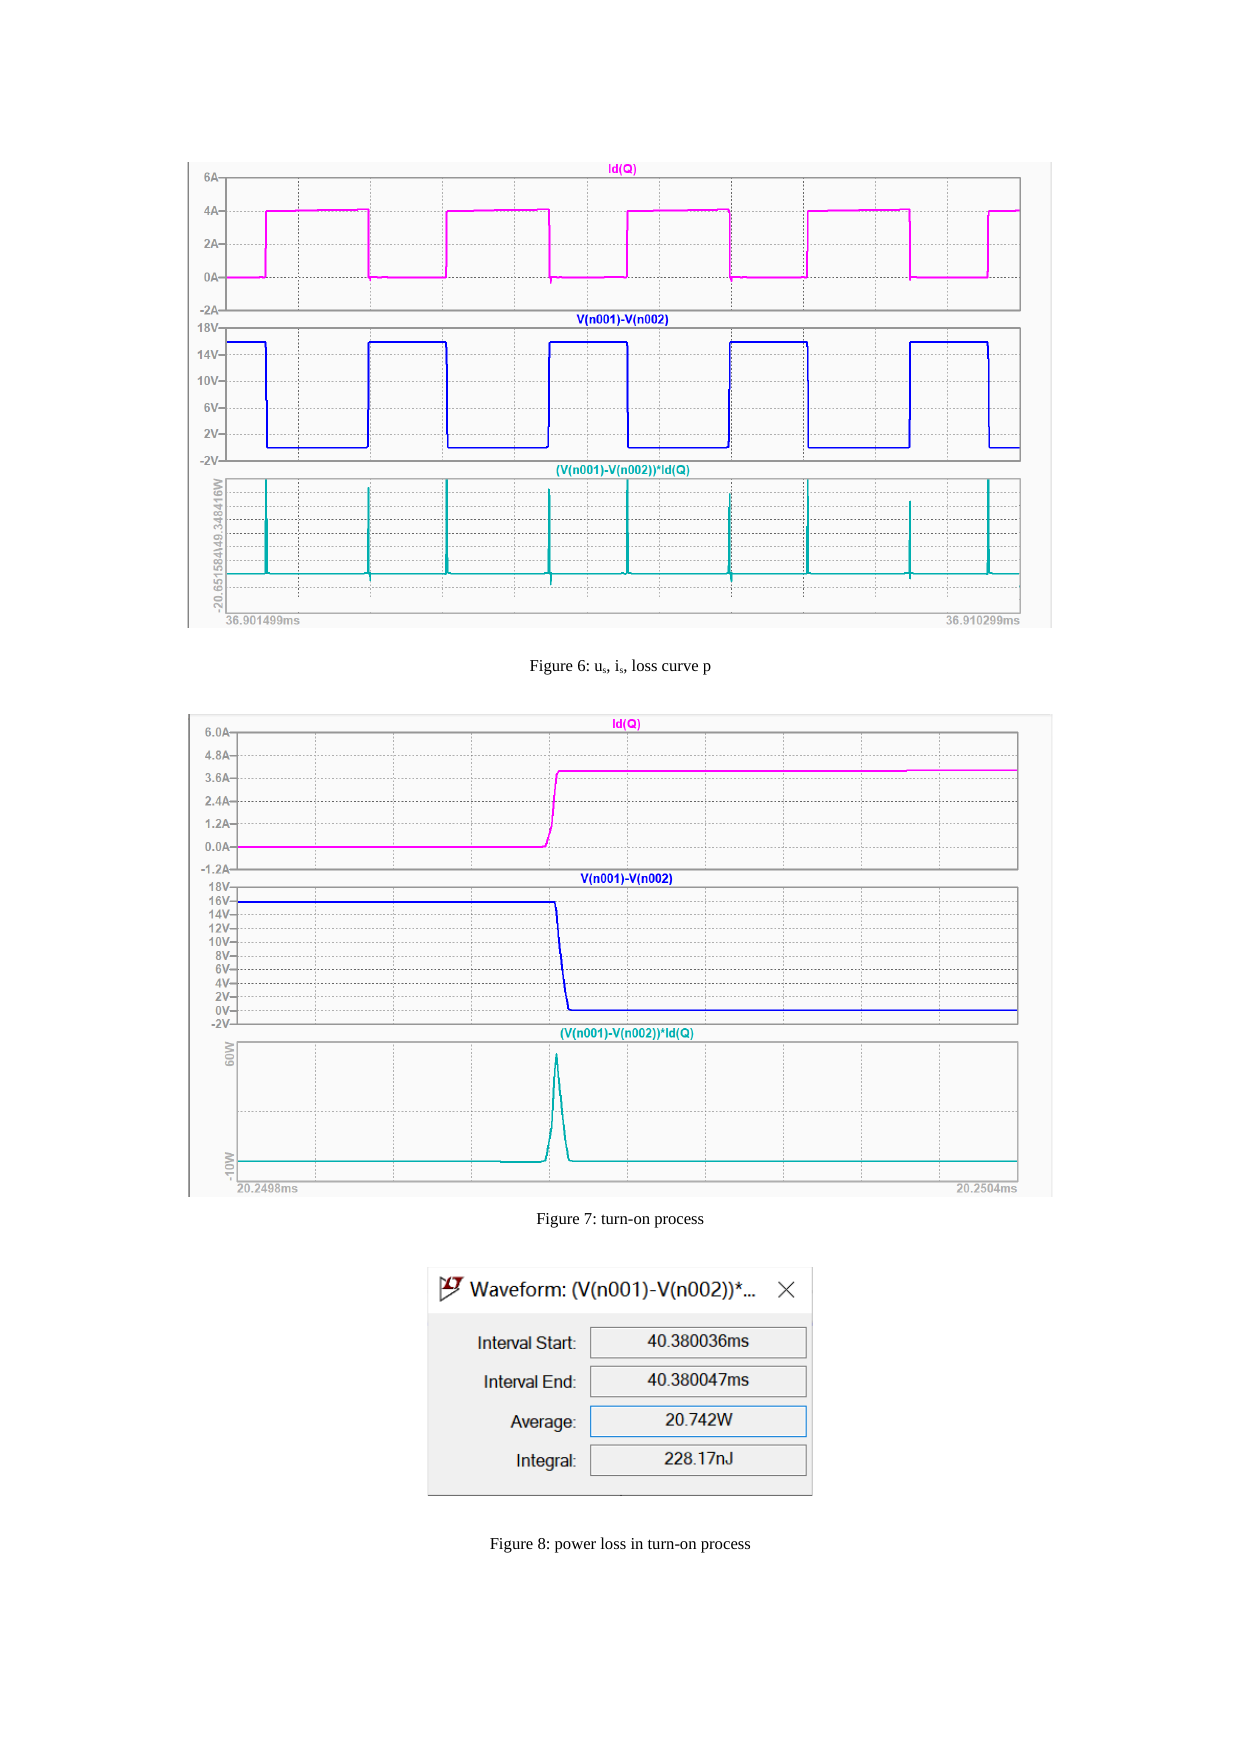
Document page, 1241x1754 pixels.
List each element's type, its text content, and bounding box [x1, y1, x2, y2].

picture [427, 1267, 813, 1496]
picture [187, 162, 1052, 628]
text Figure 8: power loss in turn-on process [187, 1527, 1053, 1559]
text Figure 6: us, is, loss curve p [187, 649, 1053, 682]
text Figure 7: turn-on process [187, 1202, 1053, 1234]
picture [188, 714, 1053, 1197]
